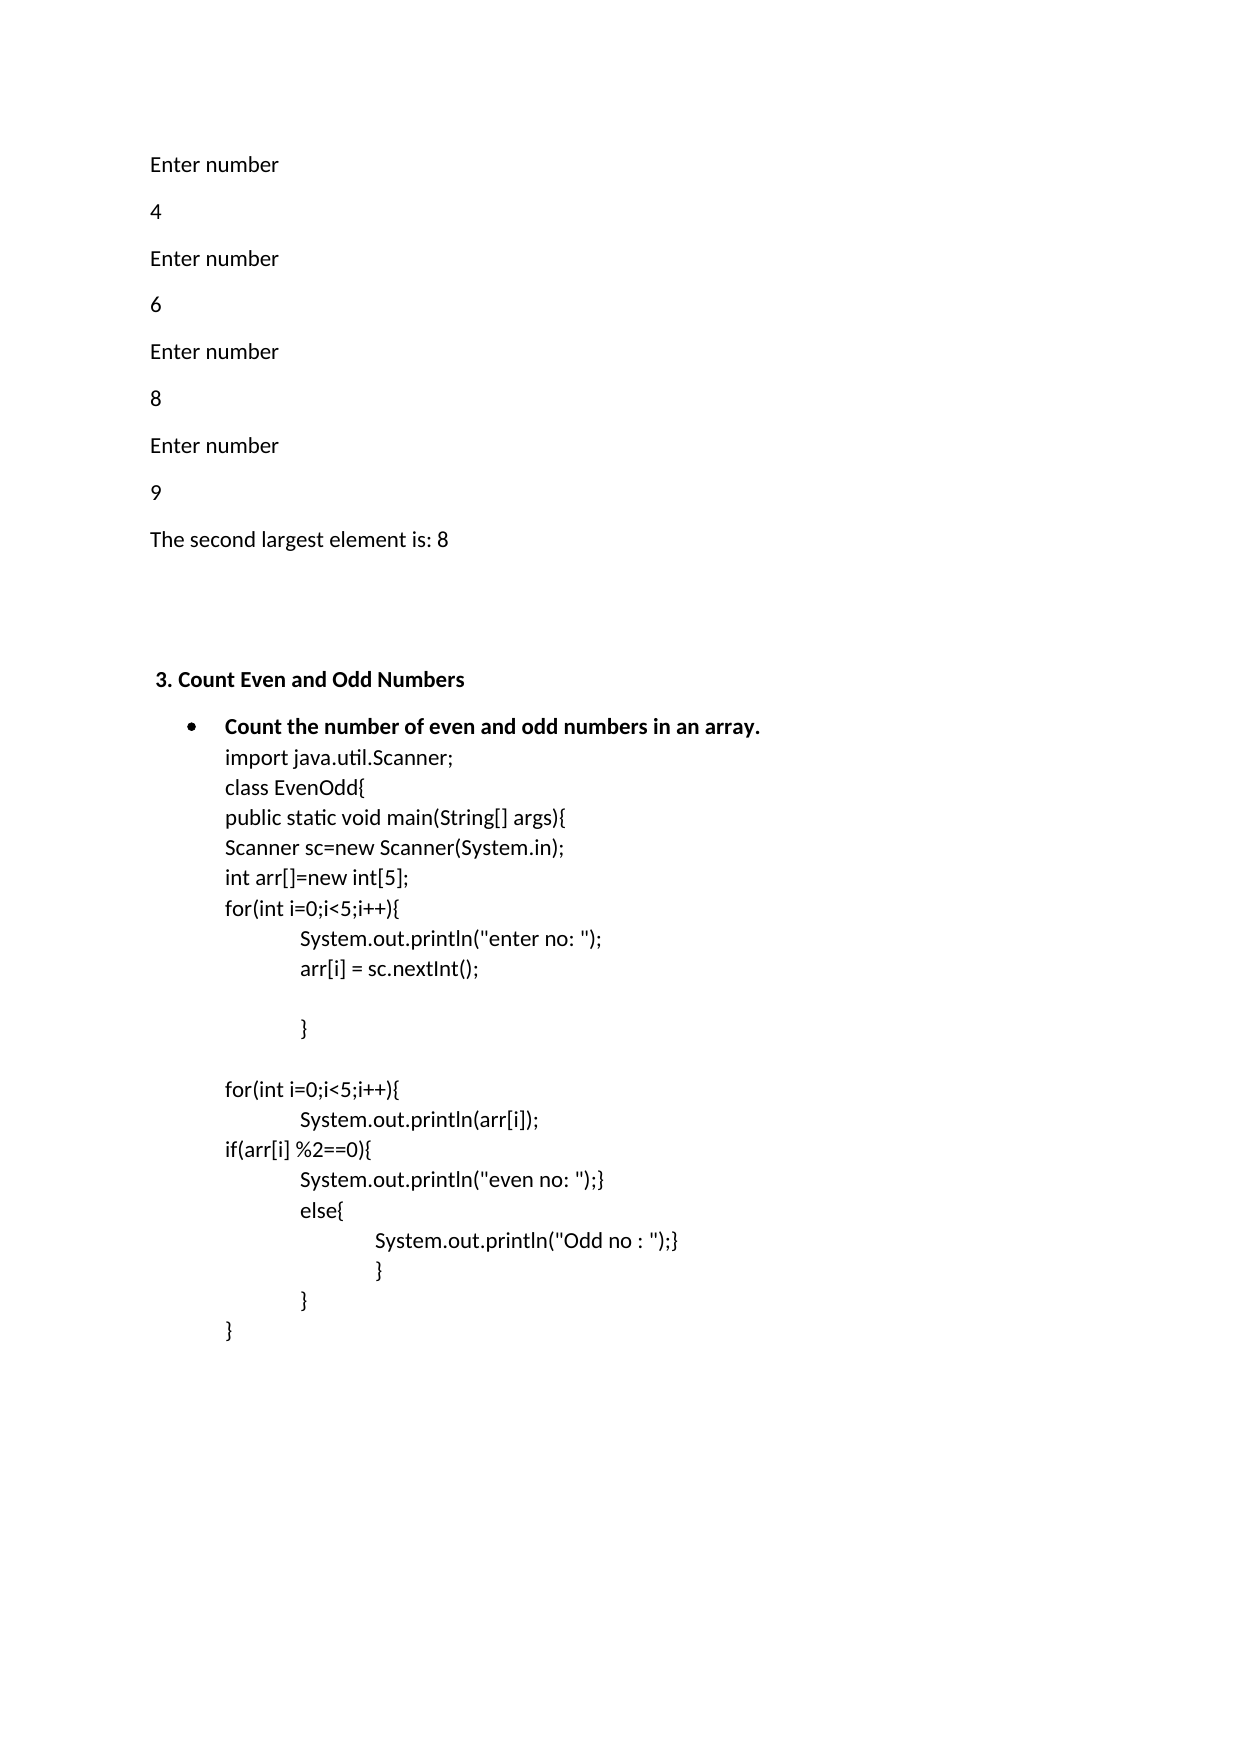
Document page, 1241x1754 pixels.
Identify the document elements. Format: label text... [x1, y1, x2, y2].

list } [225, 1014, 1090, 1043]
text Enter number [150, 150, 1090, 178]
text 4 [150, 197, 1090, 225]
text 3. Count Even and Odd Numbers [150, 666, 1090, 694]
list public static void main(String[] args){ [225, 803, 1090, 831]
text Enter number [150, 431, 1090, 459]
list } [225, 1317, 1090, 1345]
list for(int i=0;i<5;i++){ [225, 1075, 1090, 1103]
text Enter number [150, 337, 1090, 366]
list else{ [225, 1196, 1090, 1224]
list System.out.println("enter no: "); [225, 924, 1090, 952]
list class EvenOdd{ [225, 773, 1090, 801]
list Count the number of even and odd numbers in an array. [187, 712, 1090, 741]
list int arr[]=new int[5]; [225, 863, 1090, 892]
list import java.util.Scanner; [225, 743, 1090, 771]
text Enter number [150, 244, 1090, 272]
text The second largest element is: 8 [150, 525, 1090, 553]
list for(int i=0;i<5;i++){ [225, 894, 1090, 922]
text 9 [150, 478, 1090, 506]
list System.out.println("Odd no : ");} [225, 1226, 1090, 1254]
list if(arr[i] %2==0){ [225, 1135, 1090, 1163]
list Scanner sc=new Scanner(System.in); [225, 833, 1090, 861]
text 6 [150, 291, 1090, 319]
list } [225, 1256, 1090, 1284]
list arr[i] = sc.nextInt(); [225, 954, 1090, 982]
text 8 [150, 384, 1090, 412]
list System.out.println(arr[i]); [225, 1105, 1090, 1133]
list } [225, 1286, 1090, 1314]
list System.out.println("even no: ");} [225, 1166, 1090, 1194]
